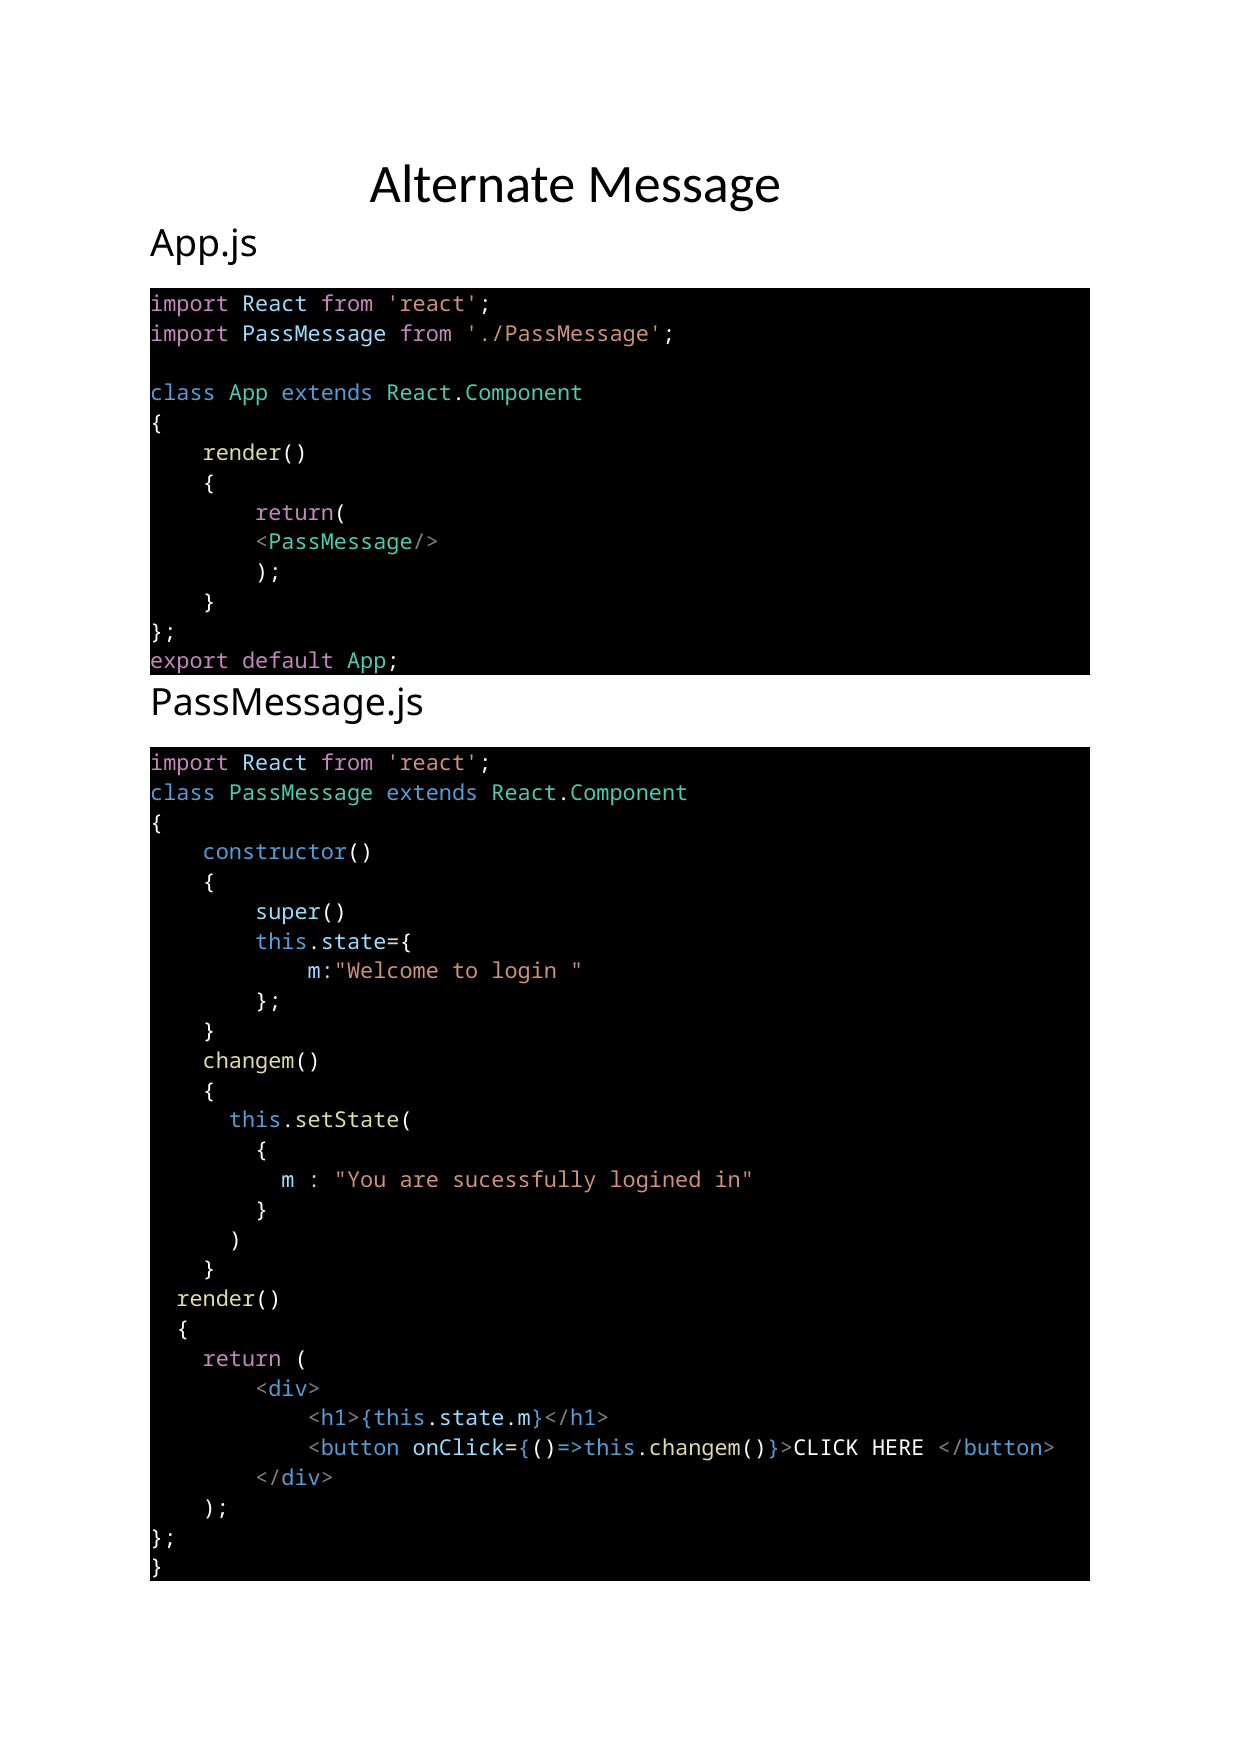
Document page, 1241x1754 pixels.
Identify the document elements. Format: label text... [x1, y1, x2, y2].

text PassMessage.js [150, 675, 1090, 726]
text import PassMessage from './PassMessage'; [150, 318, 1090, 347]
text class App extends React.Component [150, 377, 1090, 407]
text return( [150, 496, 1090, 526]
text export default App; [150, 645, 1090, 675]
text { [150, 407, 1090, 437]
text this.setState( [150, 1104, 1090, 1134]
text import React from 'react'; [150, 288, 1090, 318]
text <PassMessage/> [150, 526, 1090, 556]
text </div> [150, 1462, 1090, 1492]
text App.js [150, 216, 1090, 267]
text { [150, 1313, 1090, 1343]
text <button onClick={()=>this.changem()}>CLICK HERE </button> [150, 1432, 1090, 1462]
text <h1>{this.state.m}</h1> [150, 1402, 1090, 1432]
text ); [150, 1492, 1090, 1522]
text import React from 'react'; [150, 747, 1090, 777]
text return ( [150, 1343, 1090, 1373]
text } [150, 1253, 1090, 1283]
text class PassMessage extends React.Component [150, 777, 1090, 807]
text m:"Welcome to login " [150, 956, 1090, 985]
text ) [150, 1224, 1090, 1253]
text this.state={ [150, 926, 1090, 956]
text ); [150, 556, 1090, 586]
text { [150, 1075, 1090, 1104]
text { [150, 467, 1090, 496]
text { [150, 866, 1090, 896]
text } [150, 586, 1090, 616]
text constructor() [150, 836, 1090, 866]
text } [150, 1194, 1090, 1224]
text { [150, 1134, 1090, 1164]
text } [150, 1551, 1090, 1581]
text <div> [150, 1373, 1090, 1402]
text } [150, 1015, 1090, 1045]
text render() [150, 1283, 1090, 1313]
text super() [150, 896, 1090, 926]
text Alternate Message [150, 150, 1090, 216]
text changem() [150, 1045, 1090, 1075]
text render() [150, 437, 1090, 467]
text }; [150, 1522, 1090, 1551]
text }; [150, 985, 1090, 1015]
text { [150, 807, 1090, 836]
text }; [150, 616, 1090, 645]
text m : "You are sucessfully logined in" [150, 1164, 1090, 1194]
